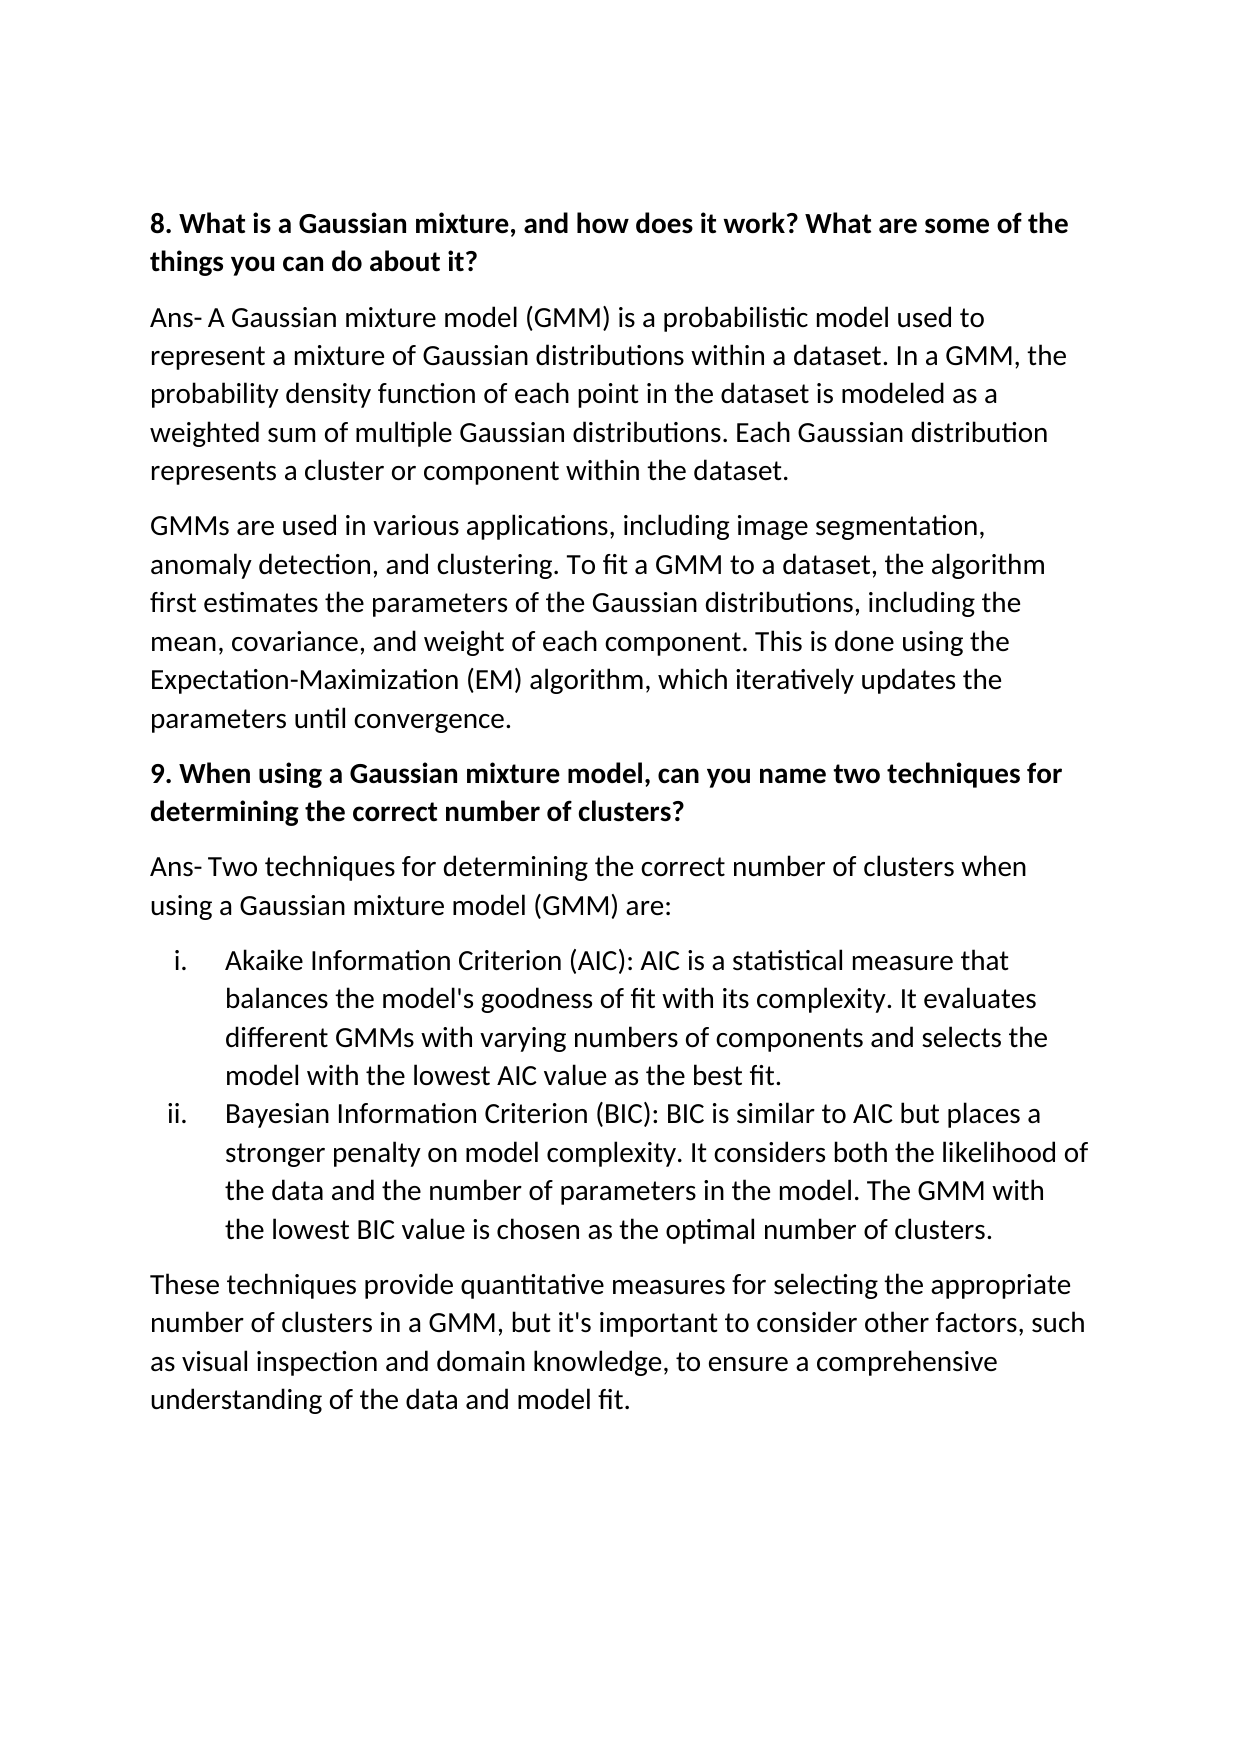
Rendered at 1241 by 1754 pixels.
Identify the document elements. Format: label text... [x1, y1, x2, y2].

list Akaike Information Criterion (AIC): AIC is a statistical measure that balances the model's goodness of fit with its complexity. It evaluates different GMMs with varying numbers of components and selects the model with the lowest AIC value as the best fit. [187, 942, 1090, 1093]
list Bayesian Information Criterion (BIC): BIC is similar to AIC but places a stronger penalty on model complexity. It considers both the likelihood of the data and the number of parameters in the model. The GMM with the lowest BIC value is chosen as the optimal number of clusters. [187, 1096, 1090, 1247]
text Ans- Two techniques for determining the correct number of clusters when using a Gaussian mixture model (GMM) are: [150, 848, 1090, 922]
text GMMs are used in various applications, including image segmentation, anomaly detection, and clustering. To fit a GMM to a dataset, the algorithm first estimates the parameters of the Gaussian distributions, including the mean, covariance, and weight of each component. This is done using the Expectation-Maximization (EM) algorithm, which iteratively updates the parameters until convergence. [150, 507, 1090, 735]
text 9. When using a Gaussian mixture model, can you name two techniques for determining the correct number of clusters? [150, 755, 1090, 829]
text Ans- A Gaussian mixture model (GMM) is a probabilistic model used to represent a mixture of Gaussian distributions within a dataset. In a GMM, the probability density function of each point in the dataset is modeled as a weighted sum of multiple Gaussian distributions. Each Gaussian distribution represents a cluster or component within the dataset. [150, 299, 1090, 488]
text 8. What is a Gaussian mixture, and how does it work? What are some of the things you can do about it? [150, 205, 1090, 279]
text These techniques provide quantitative measures for selecting the appropriate number of clusters in a GMM, but it's important to consider other factors, such as visual inspection and domain knowledge, to ensure a comprehensive understanding of the data and model fit. [150, 1266, 1090, 1417]
